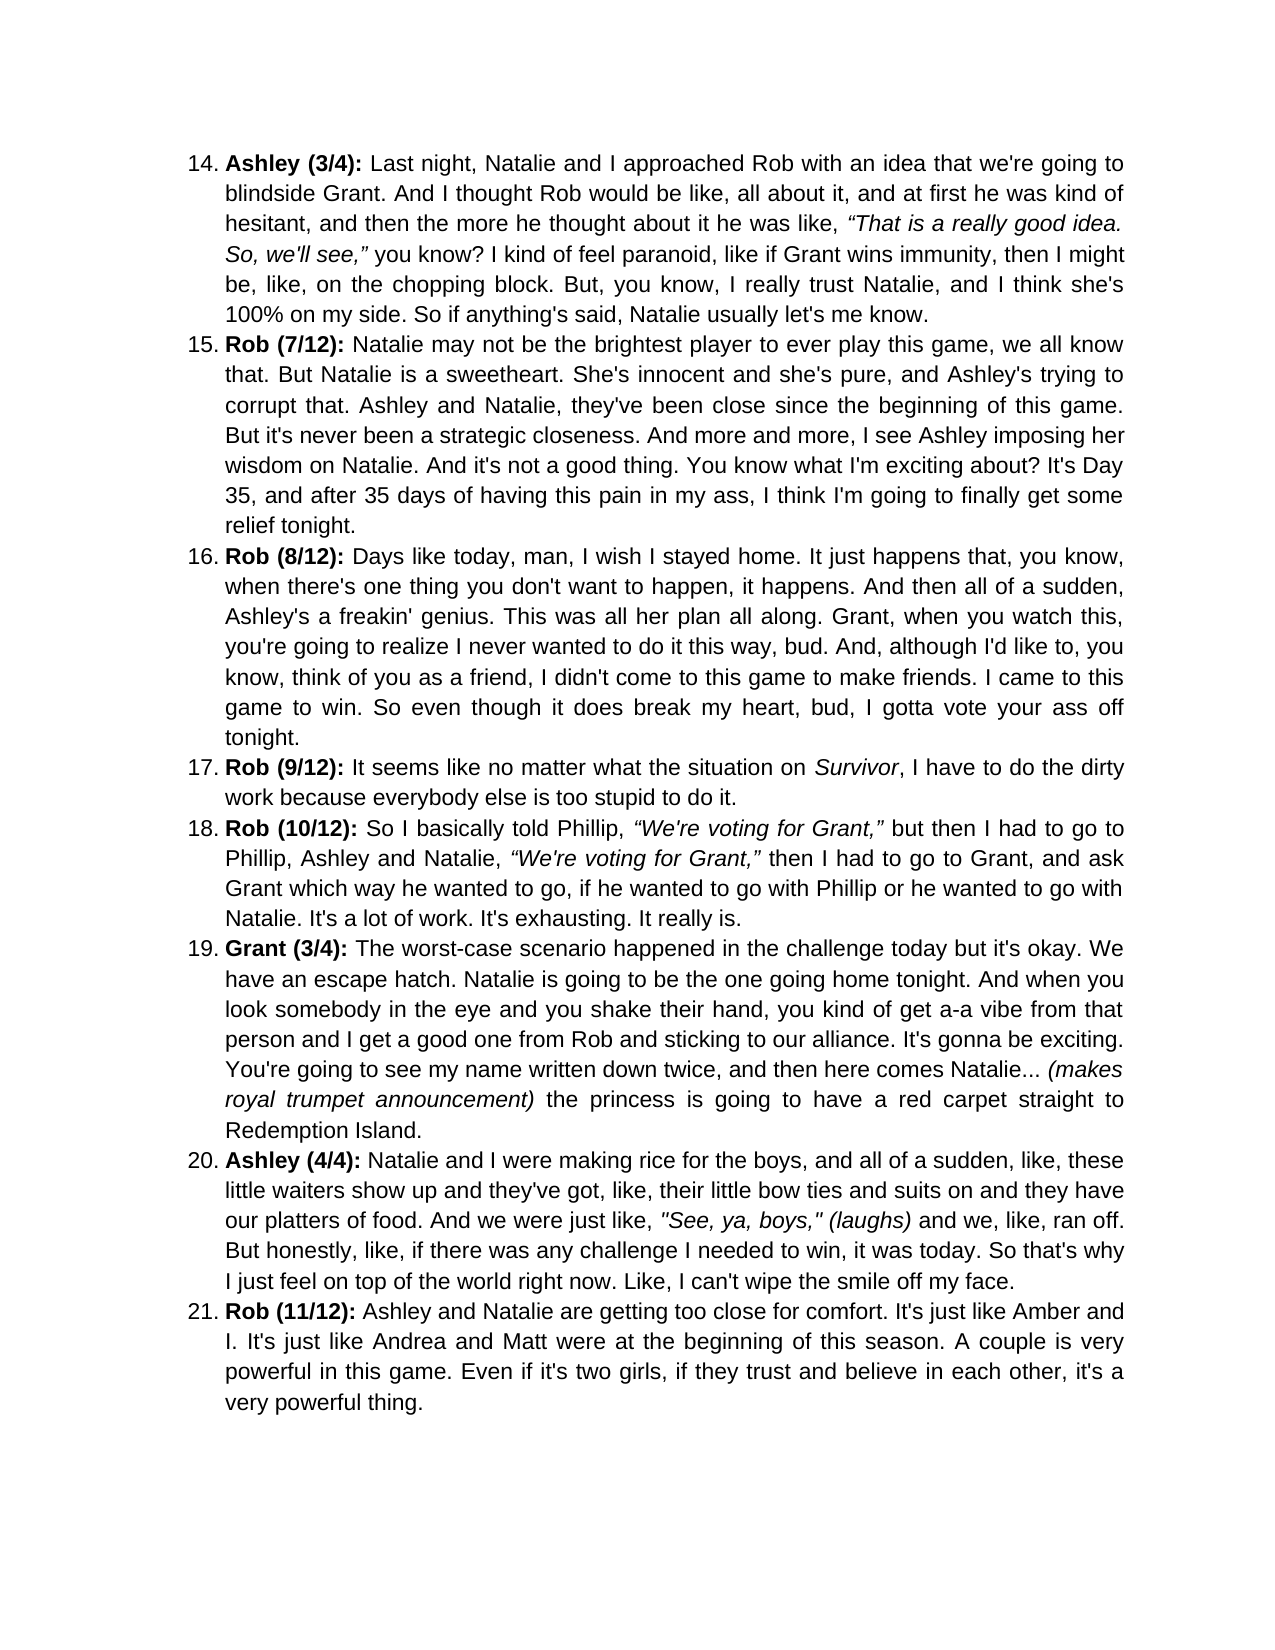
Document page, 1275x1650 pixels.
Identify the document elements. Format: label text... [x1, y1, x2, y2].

list Ashley (3/4): Last night, Natalie and I approached Rob with an idea that we're going to blindside Grant. And I thought Rob would be like, all about it, and at first he was kind of hesitant, and then the more he thought about it he was like, “That is a really good idea. So, we'll see,” you know? I kind of feel paranoid, like if Grant wins immunity, then I might be, like, on the chopping block. But, you know, I really trust Natalie, and I think she's 100% on my side. So if anything's said, Natalie usually let's me know. [187, 150, 1125, 327]
list Rob (11/12): Ashley and Natalie are getting too close for comfort. It's just like Amber and I. It's just like Andrea and Matt were at the beginning of this season. A couple is very powerful in this game. Even if it's two girls, if they trust and believe in each other, it's a very powerful thing. [187, 1298, 1125, 1415]
list Rob (9/12): It seems like no matter what the situation on Survivor, I have to do the dirty work because everybody else is too stupid to do it. [187, 754, 1125, 811]
list Grant (3/4): The worst-case scenario happened in the challenge today but it's okay. We have an escape hatch. Natalie is going to be the one going home tonight. And when you look somebody in the eye and you shake their hand, you kind of get a-a vibe from that person and I get a good one from Rob and sticking to our alliance. It's gonna be exciting. You're going to see my name written down twice, and then here comes Natalie... (makes royal trumpet announcement) the princess is going to have a red carpet straight to Redemption Island. [187, 935, 1125, 1143]
list Rob (10/12): So I basically told Phillip, “We're voting for Grant,” but then I had to go to Phillip, Ashley and Natalie, “We're voting for Grant,” then I had to go to Grant, and ask Grant which way he wanted to go, if he wanted to go with Phillip or he wanted to go with Natalie. It's a lot of work. It's exhausting. It really is. [187, 814, 1125, 932]
list Rob (7/12): Natalie may not be the brightest player to ever play this game, we all know that. But Natalie is a sweetheart. She's innocent and she's pure, and Ashley's trying to corrupt that. Ashley and Natalie, they've been close since the beginning of this game. But it's never been a strategic closeness. And more and more, I see Ashley imposing her wisdom on Natalie. And it's not a good thing. You know what I'm exciting about? It's Day 35, and after 35 days of having this pain in my ass, I think I'm going to finally get some relief tonight. [187, 331, 1125, 539]
list Ashley (4/4): Natalie and I were making rice for the boys, and all of a sudden, like, these little waiters show up and they've got, like, their little bow ties and suits on and they have our platters of food. And we were just like, "See, ya, boys," (laughs) and we, like, ran off. But honestly, like, if there was any challenge I needed to win, it was today. So that's why I just feel on top of the world right now. Like, I can't wipe the smile off my face. [187, 1147, 1125, 1294]
list Rob (8/12): Days like today, man, I wish I stayed home. It just happens that, you know, when there's one thing you don't want to happen, it happens. And then all of a sudden, Ashley's a freakin' genius. This was all her plan all along. Grant, when you watch this, you're going to realize I never wanted to do it this way, bud. And, although I'd like to, you know, think of you as a friend, I didn't come to this game to make friends. I came to this game to win. So even though it does break my heart, bud, I gotta vote your ass off tonight. [187, 543, 1125, 750]
